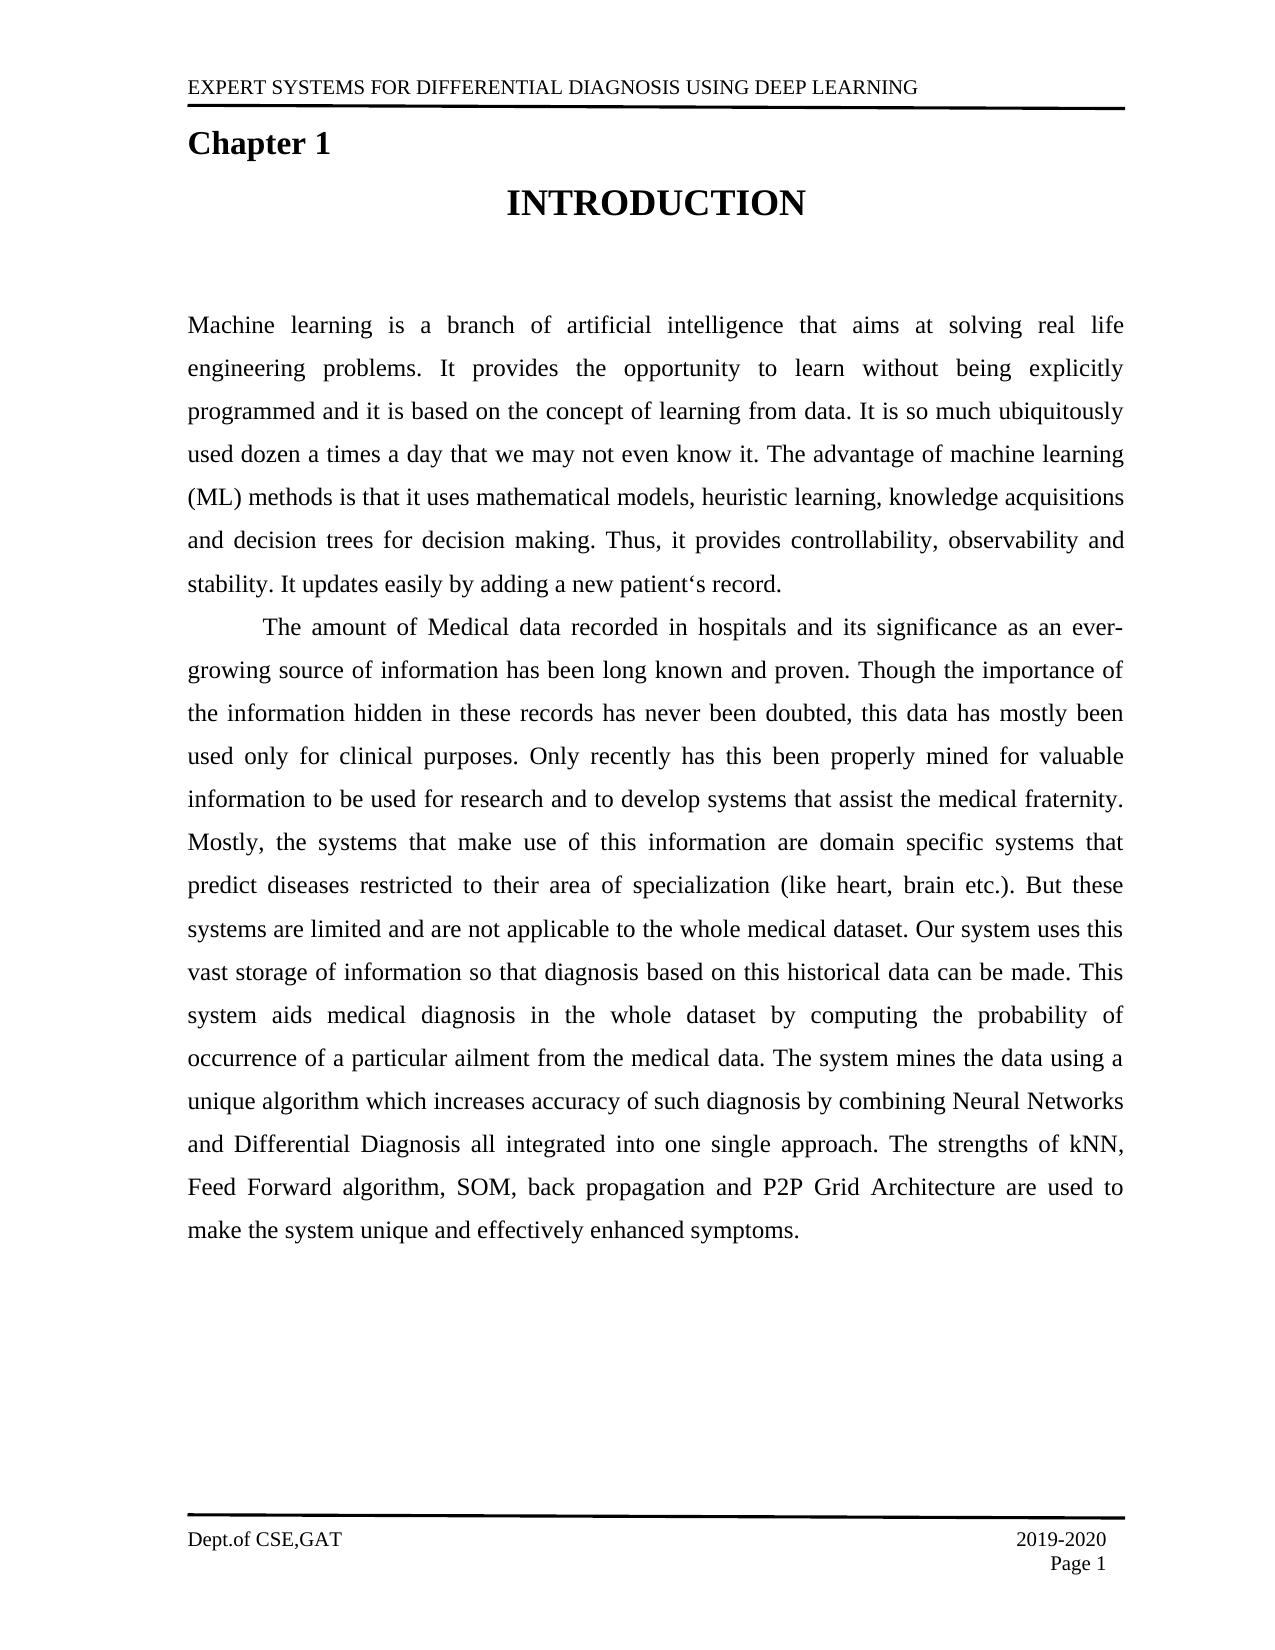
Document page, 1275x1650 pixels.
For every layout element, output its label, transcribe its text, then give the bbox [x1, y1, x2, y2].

text Chapter 1 [187, 123, 1125, 161]
text Machine learning is a branch of artificial intelligence that aims at solving real life engineering problems. It provides the opportunity to learn without being explicitly programmed and it is based on the concept of learning from data. It is so much ubiquitously used dozen a times a day that we may not even know it. The advantage of machine learning (ML) methods is that it uses mathematical models, heuristic learning, knowledge acquisitions and decision trees for decision making. Thus, it provides controllability, observability and stability. It updates easily by adding a new patient‘s record. [187, 310, 1125, 597]
text The amount of Medical data recorded in hospitals and its significance as an ever-growing source of information has been long known and proven. Though the importance of the information hidden in these records has never been doubted, this data has mostly been used only for clinical purposes. Only recently has this been properly mined for valuable information to be used for research and to develop systems that assist the medical fraternity. Mostly, the systems that make use of this information are domain specific systems that predict diseases restricted to their area of specialization (like heart, brain etc.). But these systems are limited and are not applicable to the whole medical dataset. Our system uses this vast storage of information so that diagnosis based on this historical data can be made. This system aids medical diagnosis in the whole dataset by computing the probability of occurrence of a particular ailment from the medical data. The system mines the data using a unique algorithm which increases accuracy of such diagnosis by combining Neural Networks and Differential Diagnosis all integrated into one single approach. The strengths of kNN, Feed Forward algorithm, SOM, back propagation and P2P Grid Architecture are used to make the system unique and effectively enhanced symptoms. [187, 612, 1125, 1244]
text INTRODUCTION [187, 181, 1125, 224]
